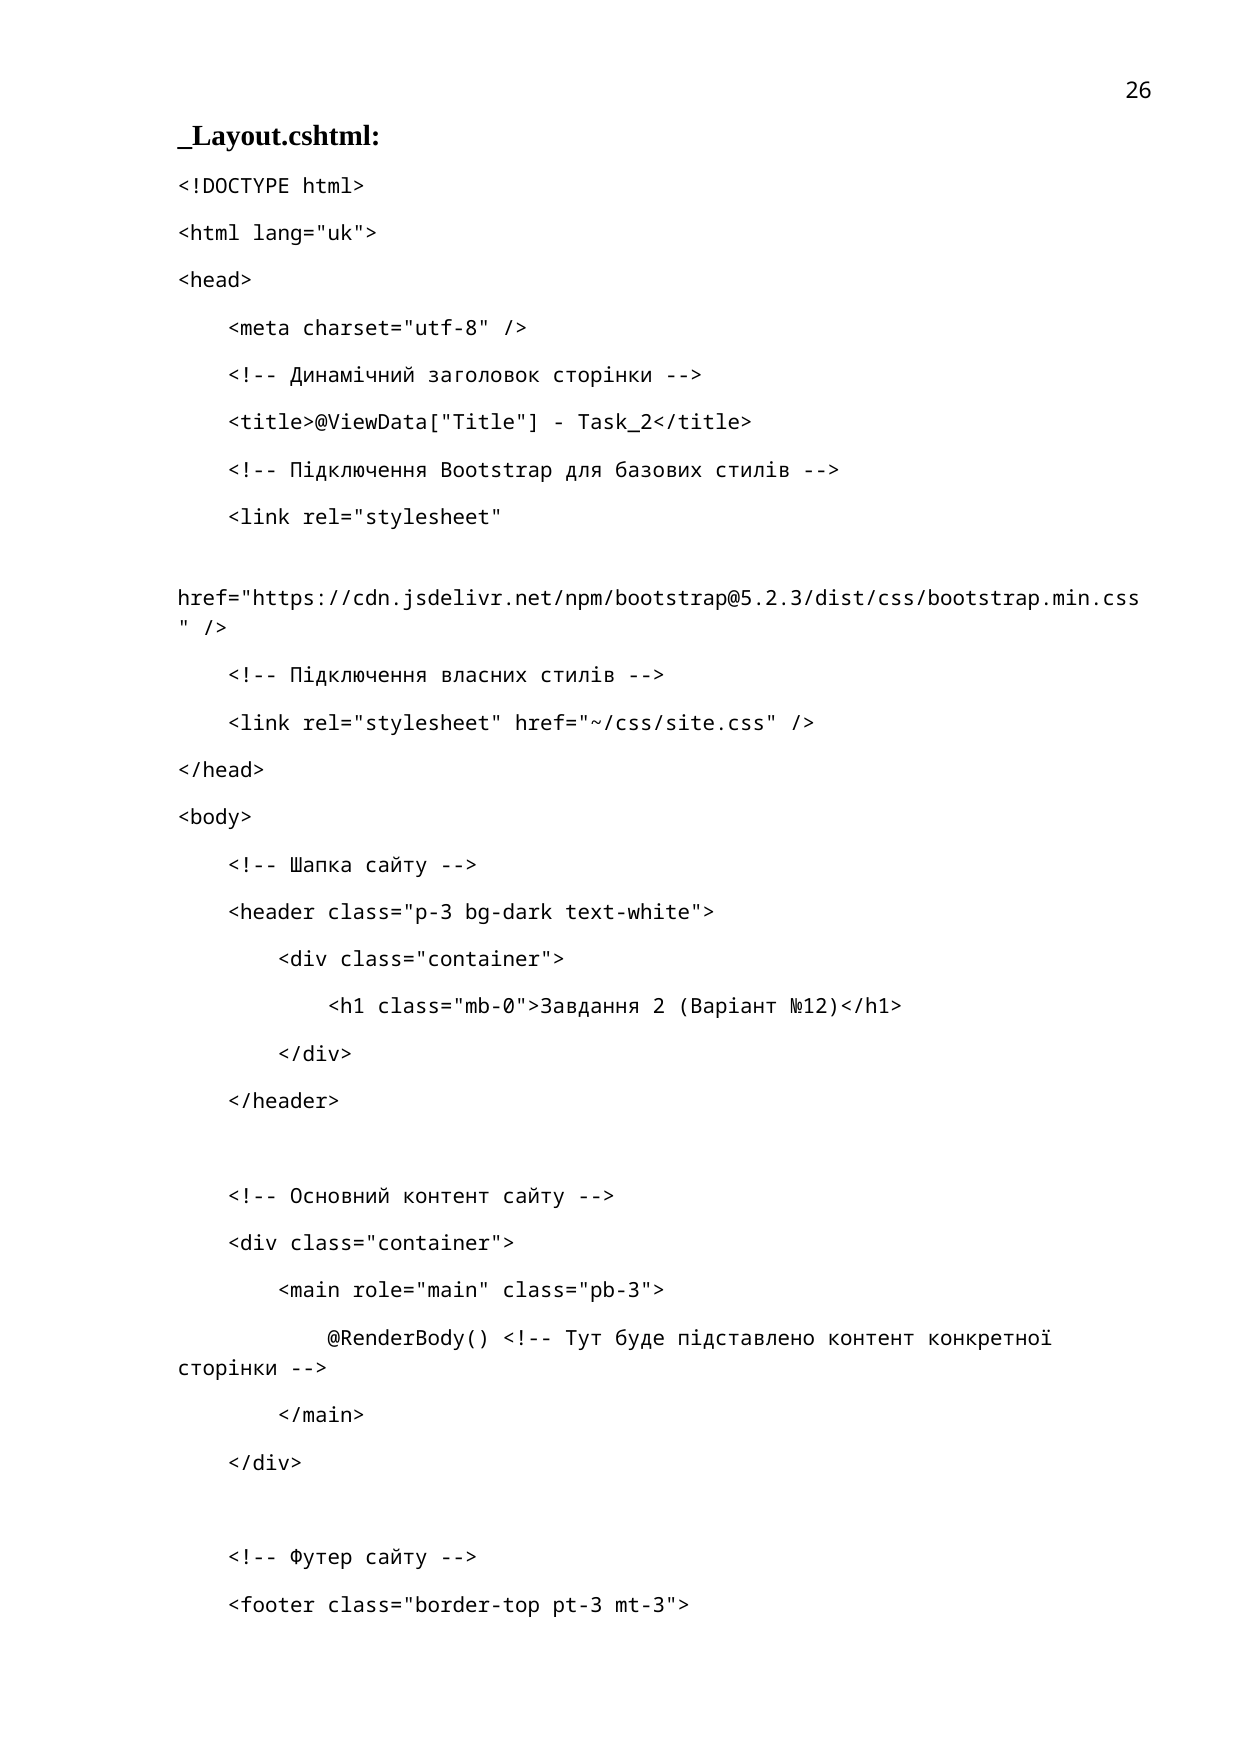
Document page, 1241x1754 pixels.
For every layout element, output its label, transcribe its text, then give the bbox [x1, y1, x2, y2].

text <h1 class="mb-0">Завдання 2 (Варіант №12)</h1> [177, 992, 1152, 1020]
text <header class="p-3 bg-dark text-white"> [177, 897, 1152, 926]
text <main role="main" class="pb-3"> [177, 1275, 1152, 1304]
text <!-- Основний контент сайту --> [177, 1181, 1152, 1209]
text </main> [177, 1401, 1152, 1429]
text </div> [177, 1448, 1152, 1476]
text <div class="container"> [177, 1228, 1152, 1257]
text <link rel="stylesheet" [177, 502, 1152, 530]
text <link rel="stylesheet" href="~/css/site.css" /> [177, 708, 1152, 736]
text <title>@ViewData["Title"] - Task_2</title> [177, 407, 1152, 436]
text <!-- Футер сайту --> [177, 1542, 1152, 1571]
text <meta charset="utf-8" /> [177, 313, 1152, 341]
text <!-- Шапка сайту --> [177, 850, 1152, 878]
text href="https://cdn.jsdelivr.net/npm/bootstrap@5.2.3/dist/css/bootstrap.min.css" /> [177, 549, 1152, 642]
text @RenderBody() <!-- Тут буде підставлено контент конкретної сторінки --> [177, 1323, 1152, 1382]
text <!DOCTYPE html> [177, 171, 1152, 199]
text <!-- Динамічний заголовок сторінки --> [177, 360, 1152, 388]
text </head> [177, 755, 1152, 784]
text <body> [177, 802, 1152, 831]
text <html lang="uk"> [177, 218, 1152, 247]
text <div class="container"> [177, 944, 1152, 973]
text <!-- Підключення власних стилів --> [177, 661, 1152, 689]
text <head> [177, 266, 1152, 294]
text </div> [177, 1039, 1152, 1067]
text </header> [177, 1086, 1152, 1115]
text _Layout.cshtml: [177, 118, 1152, 152]
text <!-- Підключення Bootstrap для базових стилів --> [177, 455, 1152, 483]
text <footer class="border-top pt-3 mt-3"> [177, 1590, 1152, 1618]
